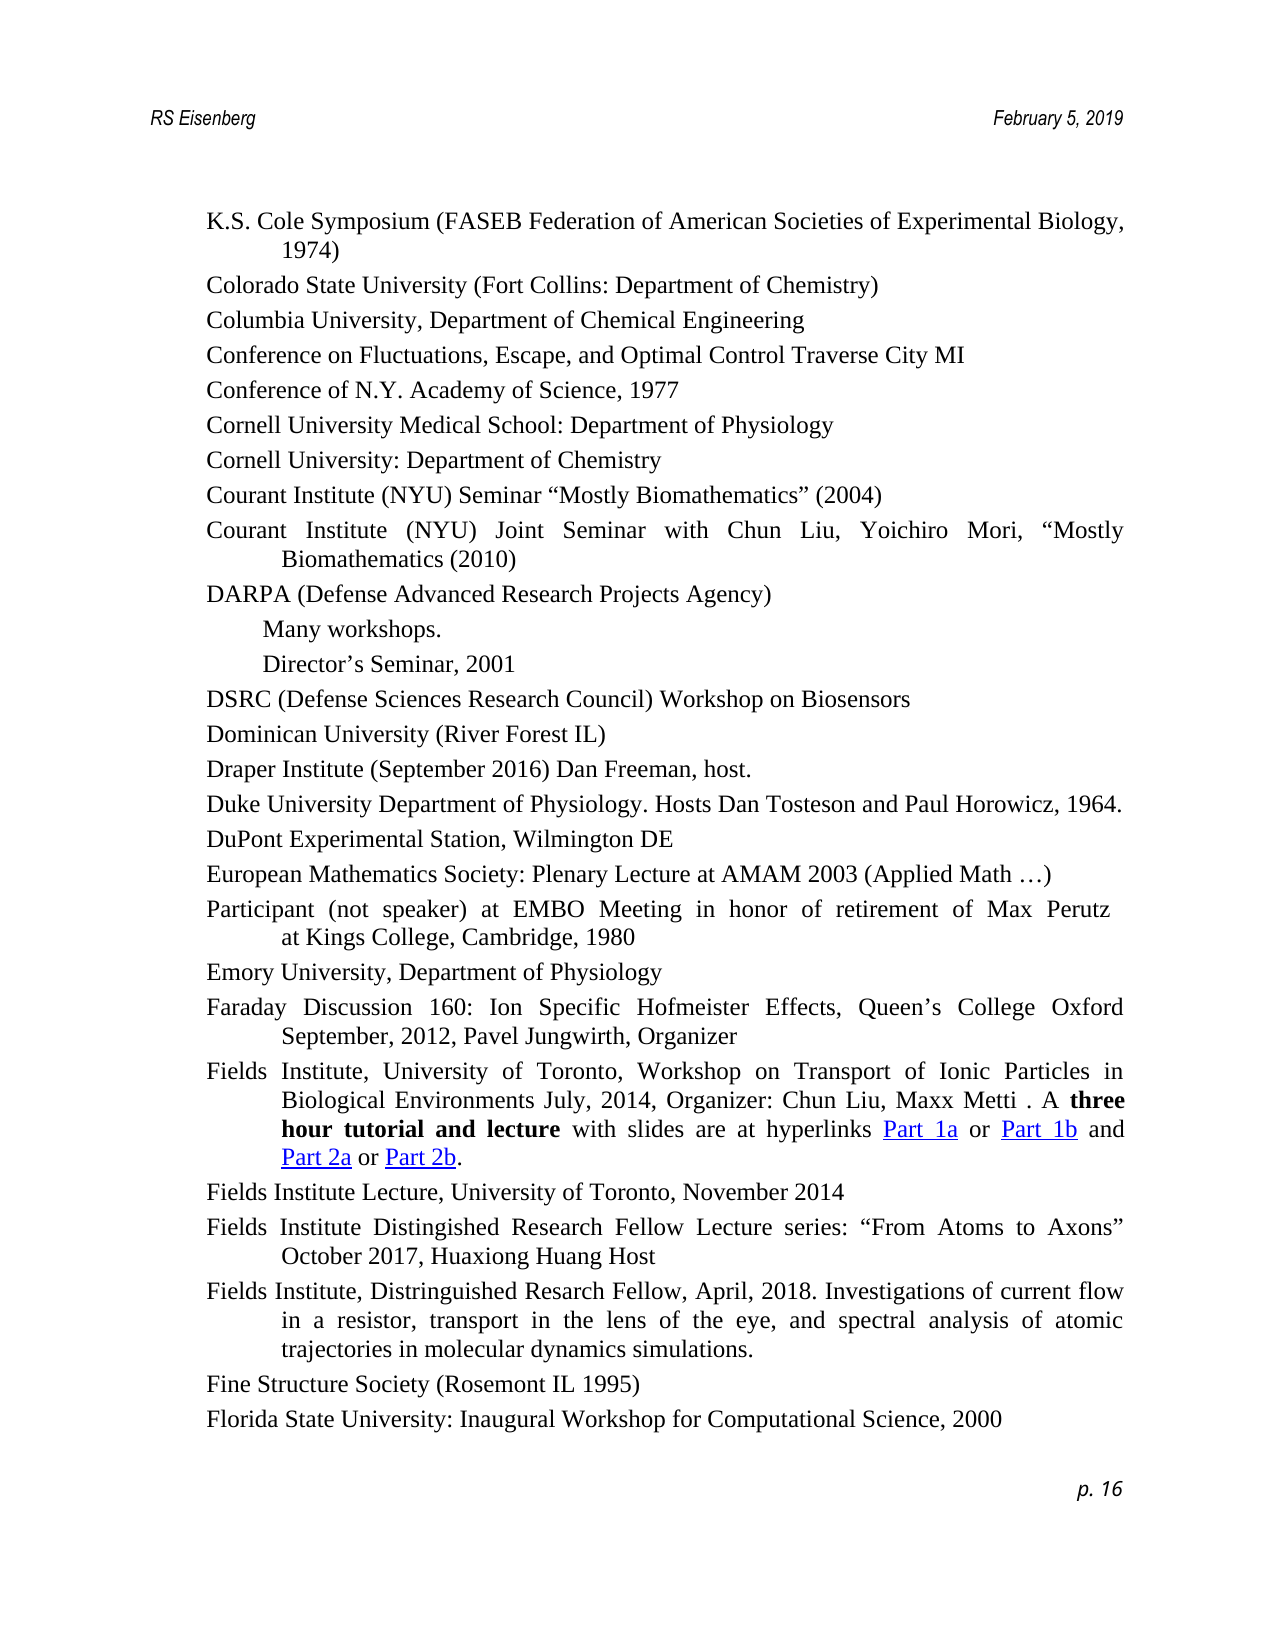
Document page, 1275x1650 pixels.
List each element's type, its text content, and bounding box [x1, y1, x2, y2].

text Fields Institute, University of Toronto, Workshop on Transport of Ionic Particles in Biological Environments July, 2014, Organizer: Chun Liu, Maxx Metti . A three hour tutorial and lecture with slides are at hyperlinks Part 1a or Part 1b and Part 2a or Part 2b. [206, 1056, 1125, 1171]
text Many workshops. [206, 614, 1125, 642]
text Participant (not speaker) at EMBO Meeting in honor of retirement of Max Perutz at Kings College, Cambridge, 1980 [206, 894, 1125, 951]
text Dominican University (River Forest IL) [206, 719, 1125, 747]
text Fields Institute, Distringuished Resarch Fellow, April, 2018. Investigations of current flow in a resistor, transport in the lens of the eye, and spectral analysis of atomic trajectories in molecular dynamics simulations. [206, 1276, 1125, 1362]
text Courant Institute (NYU) Joint Seminar with Chun Liu, Yoichiro Mori, “Mostly Biomathematics (2010) [206, 515, 1125, 572]
text DARPA (Defense Advanced Research Projects Agency) [206, 579, 1125, 607]
text Colorado State University (Fort Collins: Department of Chemistry) [206, 270, 1125, 299]
text Fine Structure Society (Rosemont IL 1995) [206, 1369, 1125, 1397]
text Draper Institute (September 2016) Dan Freeman, host. [206, 754, 1125, 782]
text Fields Institute Lecture, University of Toronto, November 2014 [206, 1177, 1125, 1206]
text Conference on Fluctuations, Escape, and Optimal Control Traverse City MI [206, 340, 1125, 369]
text Cornell University Medical School: Department of Physiology [206, 410, 1125, 439]
text Conference of N.Y. Academy of Science, 1977 [206, 375, 1125, 404]
text Florida State University: Inaugural Workshop for Computational Science, 2000 [206, 1404, 1125, 1432]
text Director’s Seminar, 2001 [206, 649, 1125, 677]
text Faraday Discussion 160: Ion Specific Hofmeister Effects, Queen’s College Oxford September, 2012, Pavel Jungwirth, Organizer [206, 992, 1125, 1050]
text Courant Institute (NYU) Seminar “Mostly Biomathematics” (2004) [206, 480, 1125, 509]
text K.S. Cole Symposium (FASEB Federation of American Societies of Experimental Biology, 1974) [206, 206, 1125, 264]
text DSRC (Defense Sciences Research Council) Workshop on Biosensors [206, 684, 1125, 712]
text European Mathematics Society: Plenary Lecture at AMAM 2003 (Applied Math …) [206, 859, 1125, 887]
text Duke University Department of Physiology. Hosts Dan Tosteson and Paul Horowicz, 1964. [206, 789, 1125, 817]
text Fields Institute Distingished Research Fellow Lecture series: “From Atoms to Axons” October 2017, Huaxiong Huang Host [206, 1212, 1125, 1270]
text Columbia University, Department of Chemical Engineering [206, 305, 1125, 334]
text Cornell University: Department of Chemistry [206, 445, 1125, 474]
text DuPont Experimental Station, Wilmington DE [206, 824, 1125, 852]
text Emory University, Department of Physiology [206, 957, 1125, 986]
